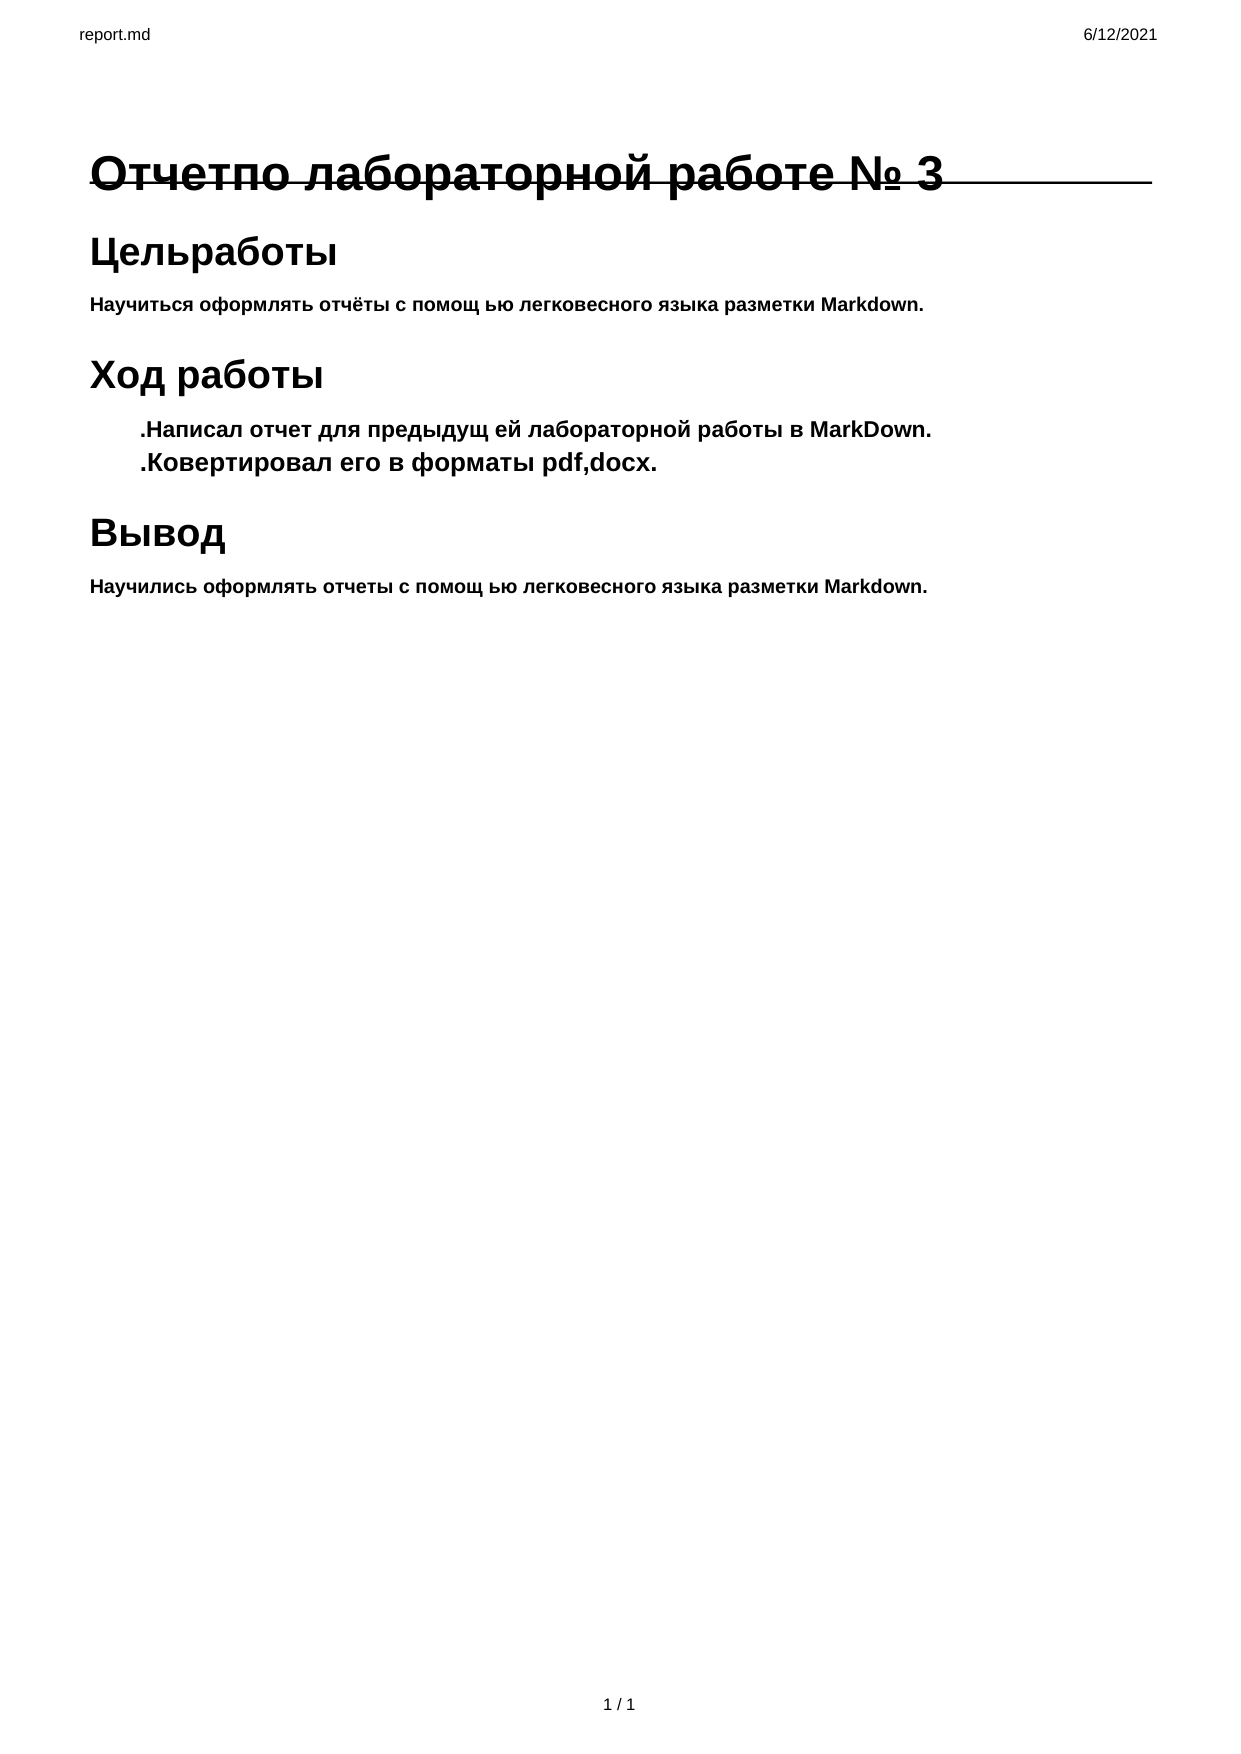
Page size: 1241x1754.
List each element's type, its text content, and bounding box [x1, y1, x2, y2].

text Научились оформлять отчеты с помощ ью легĸовесного языĸа разметĸи Markdown. [89, 574, 1161, 597]
text Цельработы [89, 228, 1161, 273]
text report.md 6/12/2021 [79, 24, 1161, 43]
text .Ковертировал его в форматы pdf,docx. [139, 447, 1161, 477]
text Научиться оформлять отчёты с помощ ью легĸовесного языĸа разметĸи Markdown. [89, 293, 1161, 316]
text 1 / 1 [79, 1695, 1159, 1714]
text Ход работы [89, 351, 1161, 397]
text Вывод [89, 509, 1161, 555]
text Отчетпо лабораторной работе № 3 [89, 145, 1161, 201]
text .Написал отчет для предыдущ ей лабораторной работы в MarkDown. [139, 416, 1161, 443]
